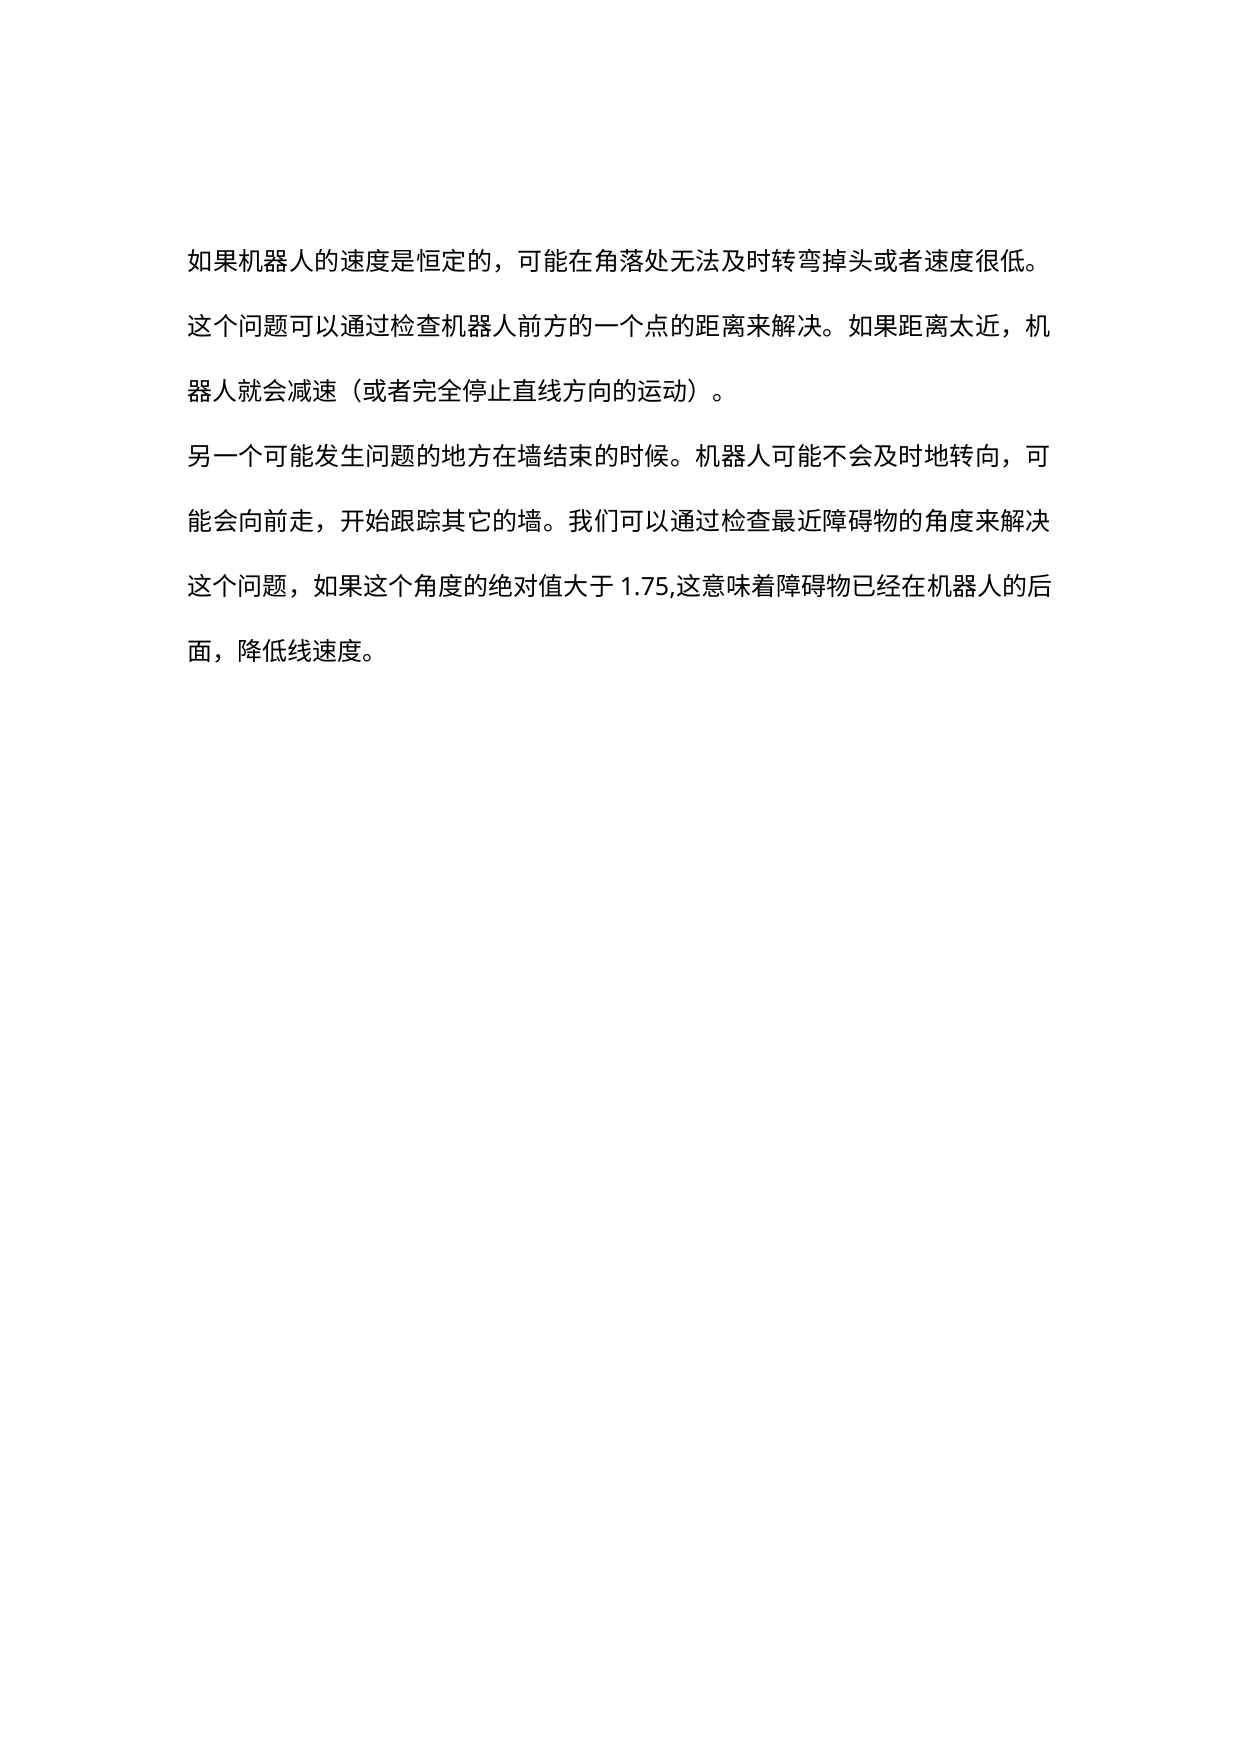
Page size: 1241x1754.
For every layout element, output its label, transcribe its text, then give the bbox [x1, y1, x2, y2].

text 如果机器人的速度是恒定的，可能在角落处无法及时转弯掉头或者速度很低。这个问题可以通过检查机器人前方的一个点的距离来解决。如果距离太近，机器人就会减速（或者完全停止直线方向的运动）。 [187, 227, 1053, 422]
text 另一个可能发生问题的地方在墙结束的时候。机器人可能不会及时地转向，可能会向前走，开始跟踪其它的墙。我们可以通过检查最近障碍物的角度来解决这个问题，如果这个角度的绝对值大于1.75,这意味着障碍物已经在机器人的后面，降低线速度。 [187, 422, 1053, 682]
